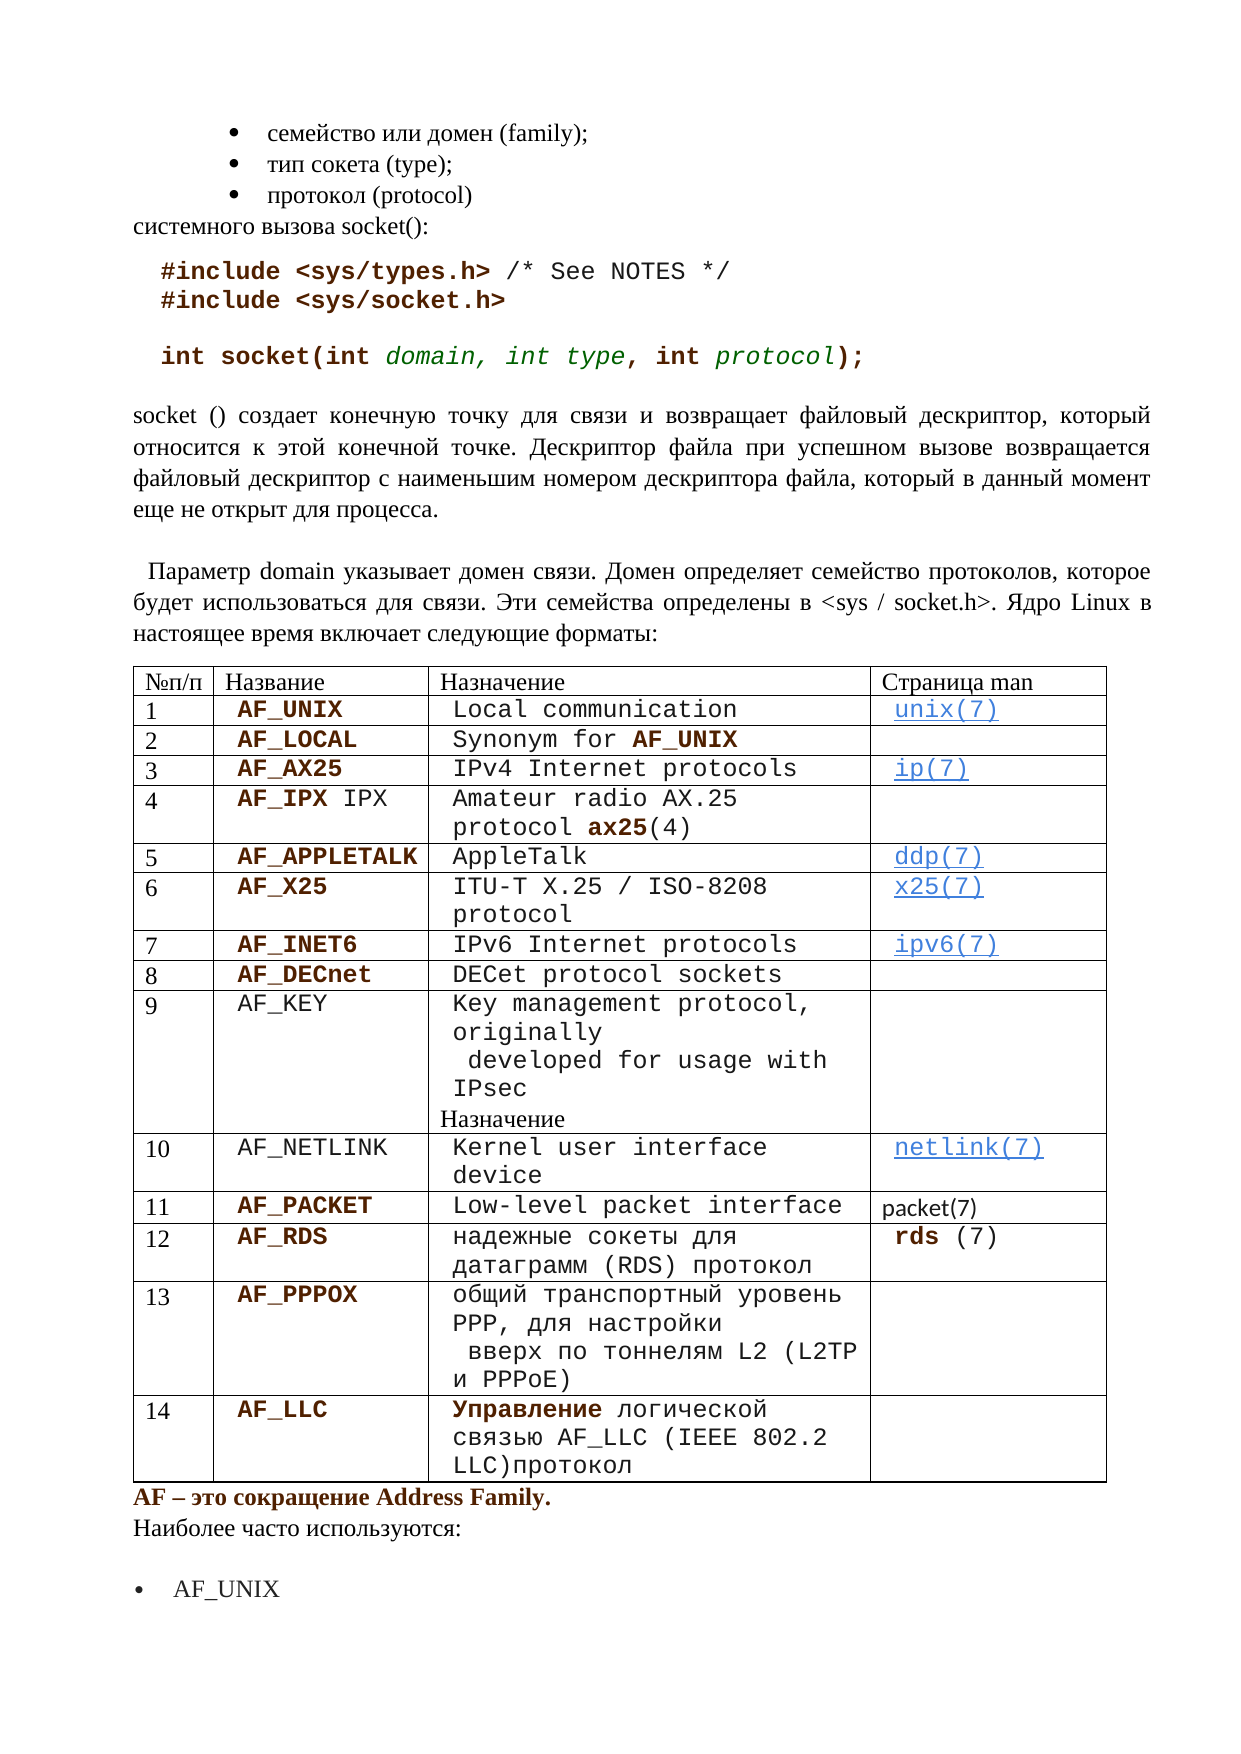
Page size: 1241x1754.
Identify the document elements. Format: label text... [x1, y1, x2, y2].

table_cell AF_IPX IPX [214, 786, 428, 842]
table_cell надежные сокеты для датаграмм (RDS) протокол [429, 1224, 870, 1281]
table_cell Local communication [429, 696, 870, 725]
table_cell rds (7) [871, 1224, 1106, 1281]
table_cell AF_AX25 [214, 756, 428, 785]
table_cell packet(7) [871, 1192, 1106, 1223]
table_cell AF_PPPOX [214, 1282, 428, 1395]
table_header №п/п [134, 667, 213, 695]
table_header Название [214, 667, 428, 695]
table_cell AF_INET6 [214, 931, 428, 960]
table_header Назначение [429, 667, 870, 695]
table_cell Kernel user interface device [429, 1134, 870, 1191]
table_cell общий транспортный уровень PPP, для настройки вверх по тоннелям L2 (L2TP и PPPoE) [429, 1282, 870, 1395]
table_cell 2 [134, 726, 213, 755]
text #include <sys/socket.h> [145, 287, 1152, 316]
table_cell [871, 991, 1106, 1133]
table_cell AF_X25 [214, 873, 428, 930]
table_header Страница man [871, 667, 1106, 695]
text int socket(int domain, int type, int protocol); [145, 344, 1152, 372]
table_cell Управление логической связью AF_LLC (IEEE 802.2 LLC)протокол [429, 1396, 870, 1481]
table_cell AF_KEY [214, 991, 428, 1133]
list cистемного вызова socket(): [133, 211, 1152, 240]
table_cell AF_LLC [214, 1396, 428, 1481]
table_cell AF_UNIX [214, 696, 428, 725]
table_cell netlink(7) [871, 1134, 1106, 1191]
table_cell AF_LOCAL [214, 726, 428, 755]
table_cell AF_APPLETALK [214, 844, 428, 872]
table_cell [871, 726, 1106, 755]
table_cell 1 [134, 696, 213, 725]
table_cell 8 [134, 961, 213, 990]
table_cell DECet protocol sockets [429, 961, 870, 990]
table_cell 6 [134, 873, 213, 930]
list AF_UNIX [135, 1574, 1152, 1602]
list socket () создает конечную точку для связи и возвращает файловый дескриптор, который относится к этой конечной точке. Дескриптор файла при успешном вызове возвращается файловый дескриптор с наименьшим номером дескриптора файла, который в данный момент еще не открыт для процесса. [133, 401, 1152, 522]
table_cell AppleTalk [429, 844, 870, 872]
table_cell ipv6(7) [871, 931, 1106, 960]
table_cell x25(7) [871, 873, 1106, 930]
table_cell Amateur radio AX.25 protocol ax25(4) [429, 786, 870, 842]
list AF – это сокращение Address Family. [133, 1482, 1152, 1511]
table_cell Low-level packet interface [429, 1192, 870, 1223]
table_cell ITU-T X.25 / ISO-8208 protocol [429, 873, 870, 930]
table_cell AF_NETLINK [214, 1134, 428, 1191]
table_cell Synonym for AF_UNIX [429, 726, 870, 755]
list тип сокета (type); [229, 149, 1152, 178]
table_cell AF_DECnet [214, 961, 428, 990]
table_cell 11 [134, 1192, 213, 1223]
list семейство или домен (family); [229, 118, 1152, 147]
table_cell [871, 961, 1106, 990]
table_cell 14 [134, 1396, 213, 1481]
table_cell 12 [134, 1224, 213, 1281]
list Параметр domain указывает домен связи. Домен определяет семейство протоколов, которое будет использоваться для связи. Эти семейства определены в <sys / socket.h>. Ядро Linux в настоящее время включает следующие форматы: [133, 556, 1152, 647]
table_cell 9 [134, 991, 213, 1133]
list Наиболее часто используются: [133, 1513, 1152, 1542]
table_cell [871, 786, 1106, 842]
table_cell ip(7) [871, 756, 1106, 785]
table_cell IPv6 Internet protocols [429, 931, 870, 960]
text #include <sys/types.h> /* See NOTES */ [145, 259, 1152, 287]
list протокол (protocol) [229, 180, 1152, 209]
table_cell 3 [134, 756, 213, 785]
table_cell ddp(7) [871, 844, 1106, 872]
table_cell 5 [134, 844, 213, 872]
table_cell AF_RDS [214, 1224, 428, 1281]
table_cell 10 [134, 1134, 213, 1191]
table_cell 7 [134, 931, 213, 960]
table_cell Key management protocol, originally developed for usage with IPsec Назначение [429, 991, 870, 1133]
table_cell unix(7) [871, 696, 1106, 725]
table_cell IPv4 Internet protocols [429, 756, 870, 785]
table_cell [871, 1396, 1106, 1481]
table_cell [871, 1282, 1106, 1395]
table_cell 4 [134, 786, 213, 842]
table_cell AF_PACKET [214, 1192, 428, 1223]
table_cell 13 [134, 1282, 213, 1395]
